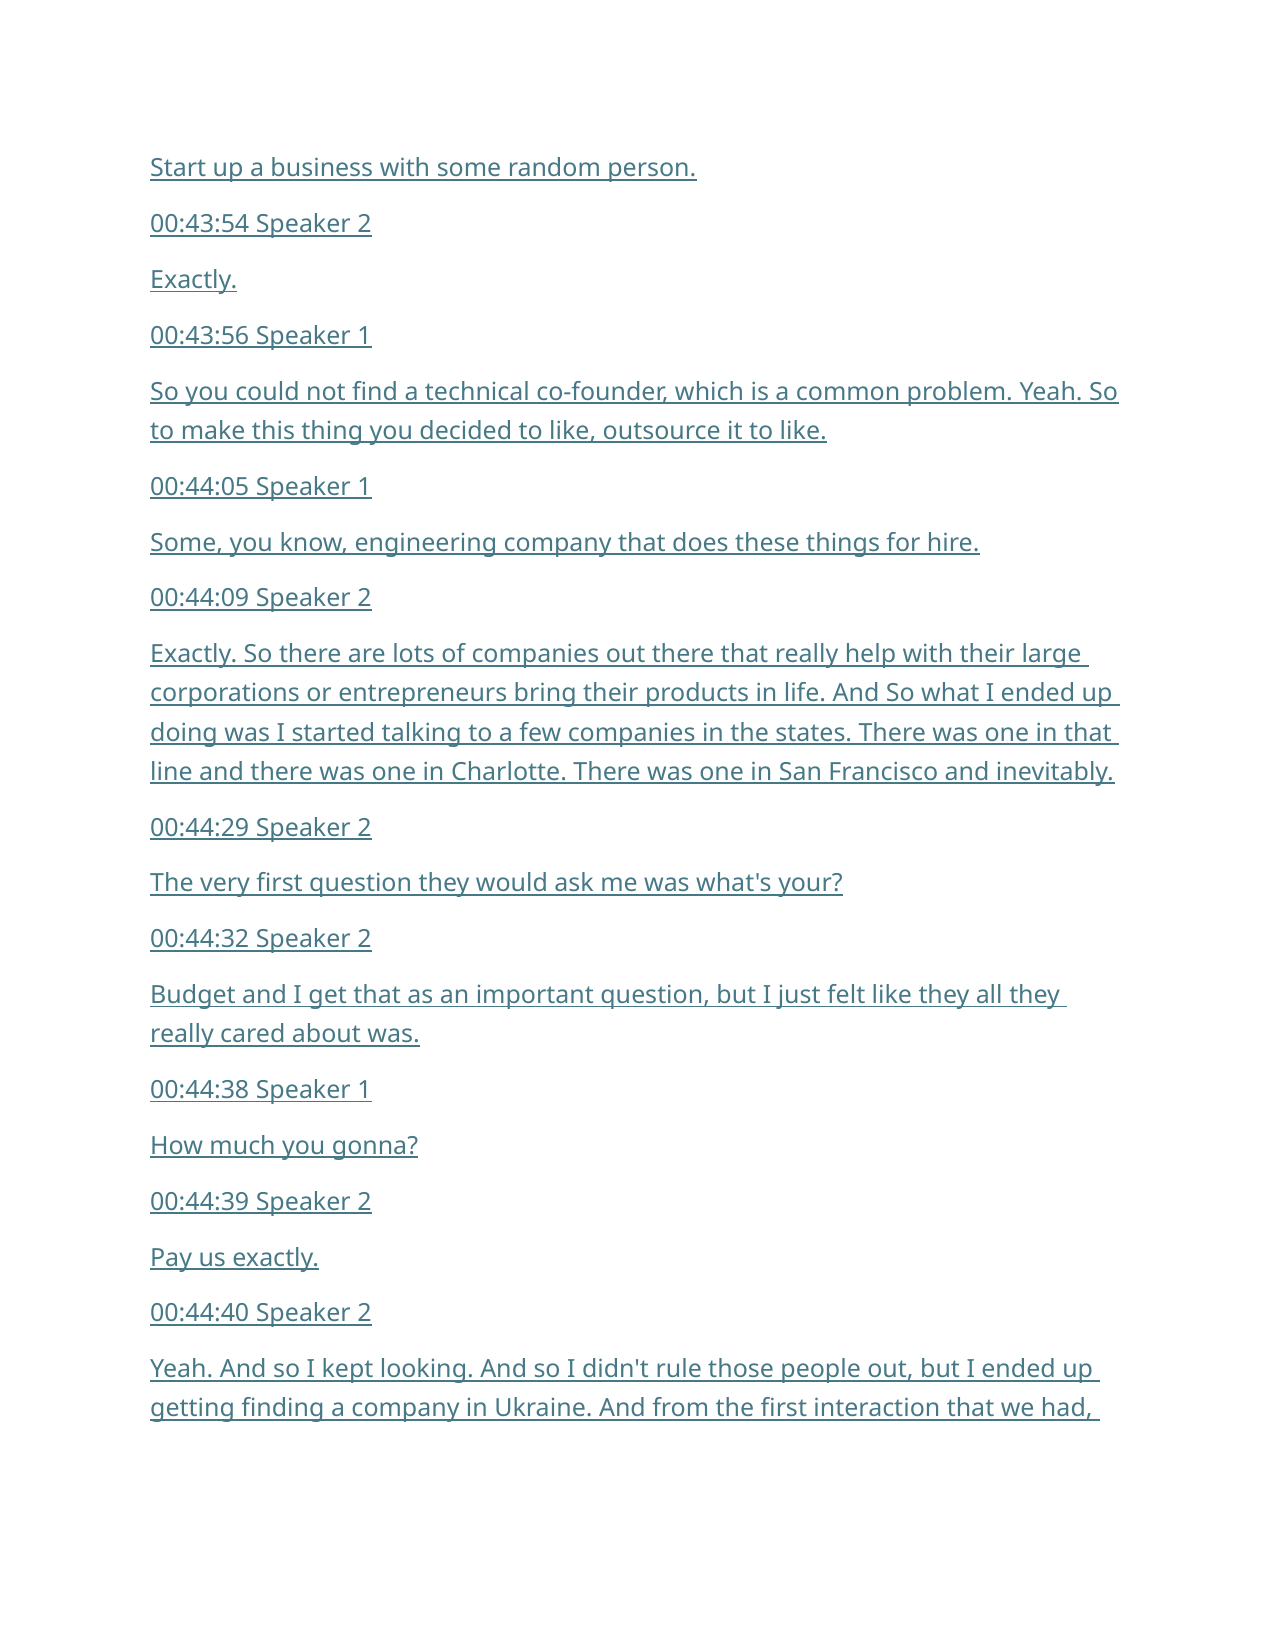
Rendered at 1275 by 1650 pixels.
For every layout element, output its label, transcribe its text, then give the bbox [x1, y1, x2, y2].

text Pay us exactly. [150, 1239, 1125, 1273]
text Start up a business with some random person. [150, 150, 1125, 184]
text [150, 1351, 1125, 1424]
text The very first question they would ask me was what's your? [150, 865, 1125, 899]
text 00:44:39 Speaker 2 [150, 1183, 1125, 1217]
text 00:43:56 Speaker 1 [150, 317, 1125, 352]
text Exactly. [150, 262, 1125, 296]
text 00:44:40 Speaker 2 [150, 1295, 1125, 1329]
text How much you gonna? [150, 1127, 1125, 1162]
text Some, you know, engineering company that does these things for hire. [150, 524, 1125, 558]
text 00:44:05 Speaker 1 [150, 468, 1125, 502]
text So you could not find a technical co-founder, which is a common problem. Yeah. So to make this thing you decided to like, outsource it to like. [150, 373, 1125, 447]
text 00:43:54 Speaker 2 [150, 206, 1125, 240]
text 00:44:29 Speaker 2 [150, 809, 1125, 843]
text 00:44:32 Speaker 2 [150, 921, 1125, 955]
text Exactly. So there are lots of companies out there that really help with their large corporations or entrepreneurs bring their products in life. And So what I ended up doing was I started talking to a few companies in the states. There was one in that line and there was one in Charlotte. There was one in San Francisco and inevitably. [150, 636, 1125, 787]
text 00:44:09 Speaker 2 [150, 580, 1125, 614]
text 00:44:38 Speaker 1 [150, 1072, 1125, 1106]
text Budget and I get that as an important question, but I just felt like they all they really cared about was. [150, 977, 1125, 1050]
